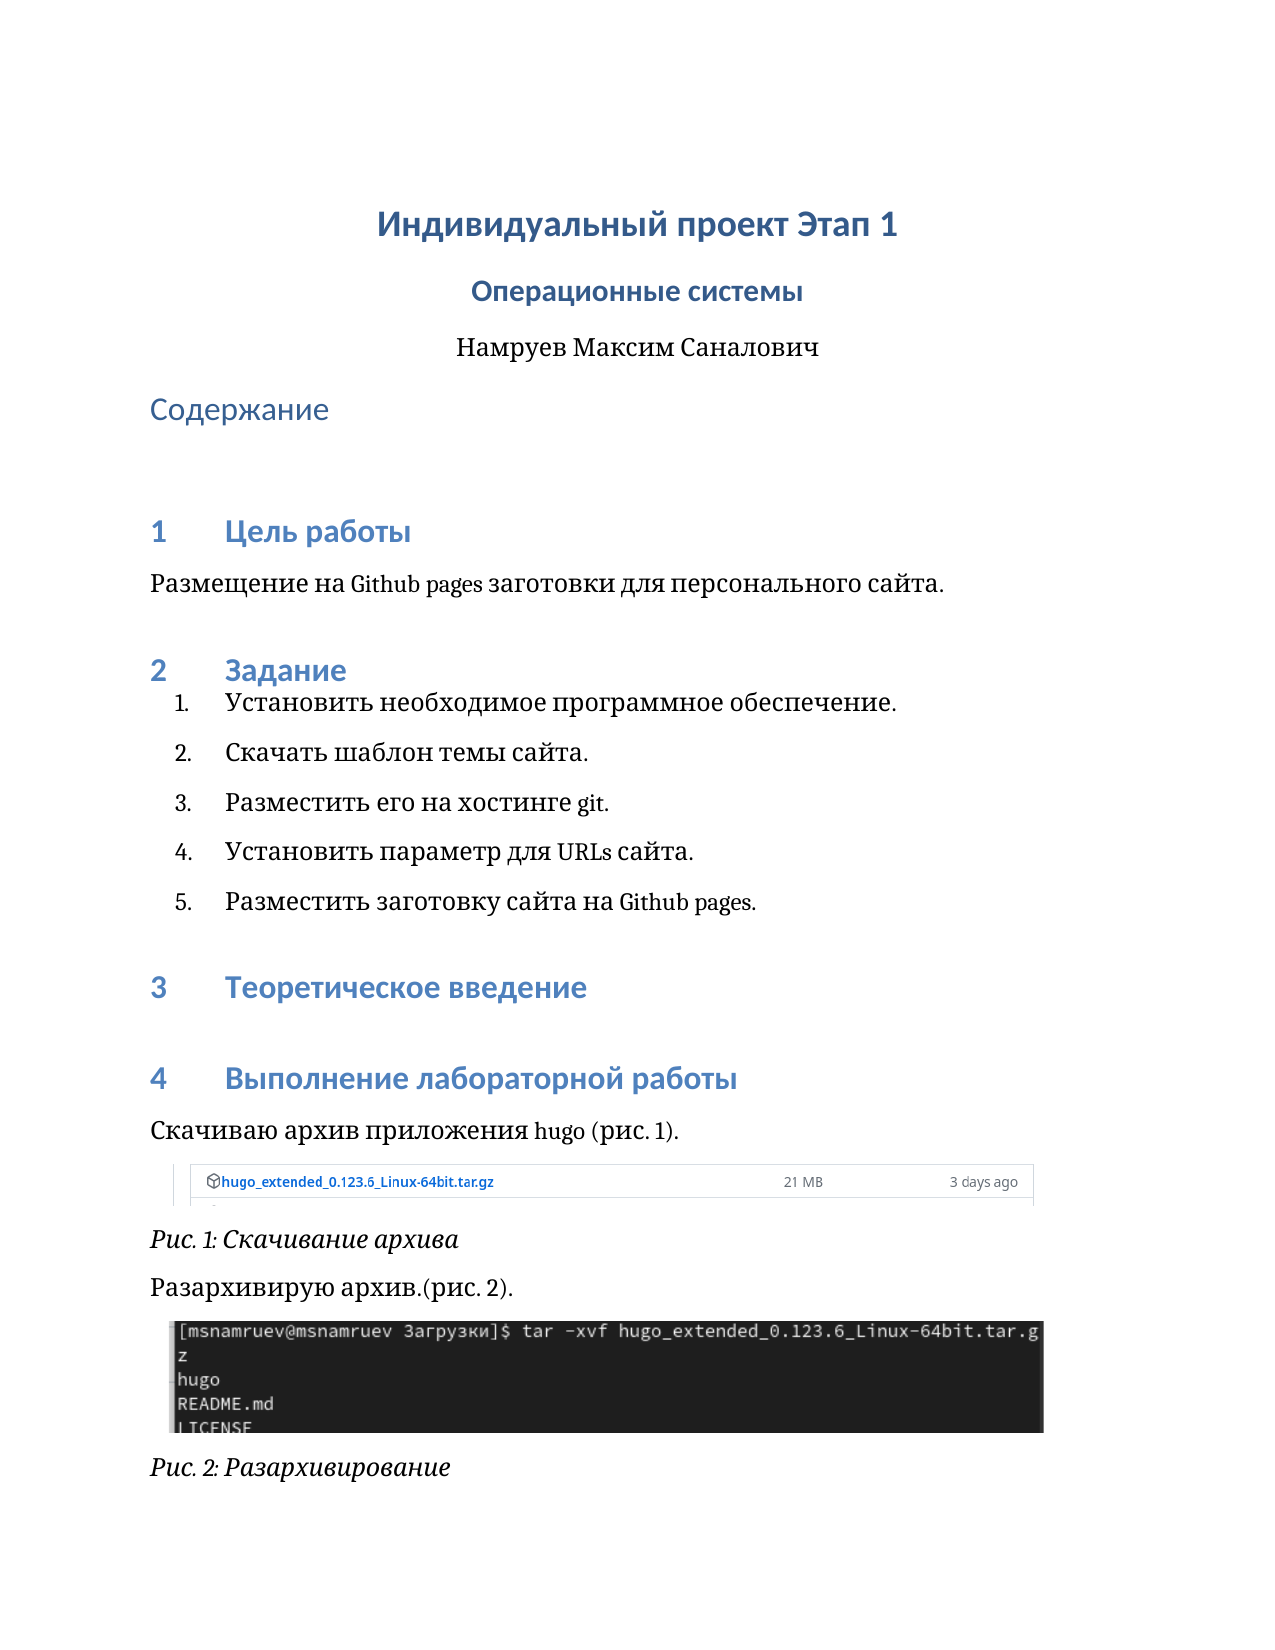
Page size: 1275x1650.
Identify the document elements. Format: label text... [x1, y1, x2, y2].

title Индивидуальный проект Этап 1 [150, 200, 1125, 246]
subtitle 3 Теоретическое введение [150, 966, 1125, 1007]
text Размещение на Github pages заготовки для персонального сайта. [150, 570, 1125, 599]
text Рис. 1: Скачивание архива [150, 1226, 1125, 1255]
subtitle 1 Цель работы [150, 510, 1125, 551]
subtitle 4 Выполнение лабораторной работы [150, 1057, 1125, 1098]
text Разархивирую архив.(рис. 2). [150, 1274, 1125, 1302]
list Скачать шаблон темы сайта. [175, 739, 1125, 768]
list Разместить заготовку сайта на Github pages. [175, 888, 1125, 916]
list Разместить его на хостинге git. [175, 788, 1125, 817]
subtitle Операционные системы [150, 271, 1125, 309]
picture [168, 1164, 1044, 1206]
picture [168, 1321, 1044, 1433]
list Установить необходимое программное обеспечение. [175, 689, 1125, 718]
text Рис. 2: Разархивирование [150, 1454, 1125, 1482]
text Скачиваю архив приложения hugo (рис. 1). [150, 1117, 1125, 1145]
subtitle 2 Задание [150, 649, 1125, 689]
list Установить параметр для URLs сайта. [175, 838, 1125, 867]
text Намруев Максим Саналович [150, 334, 1125, 363]
